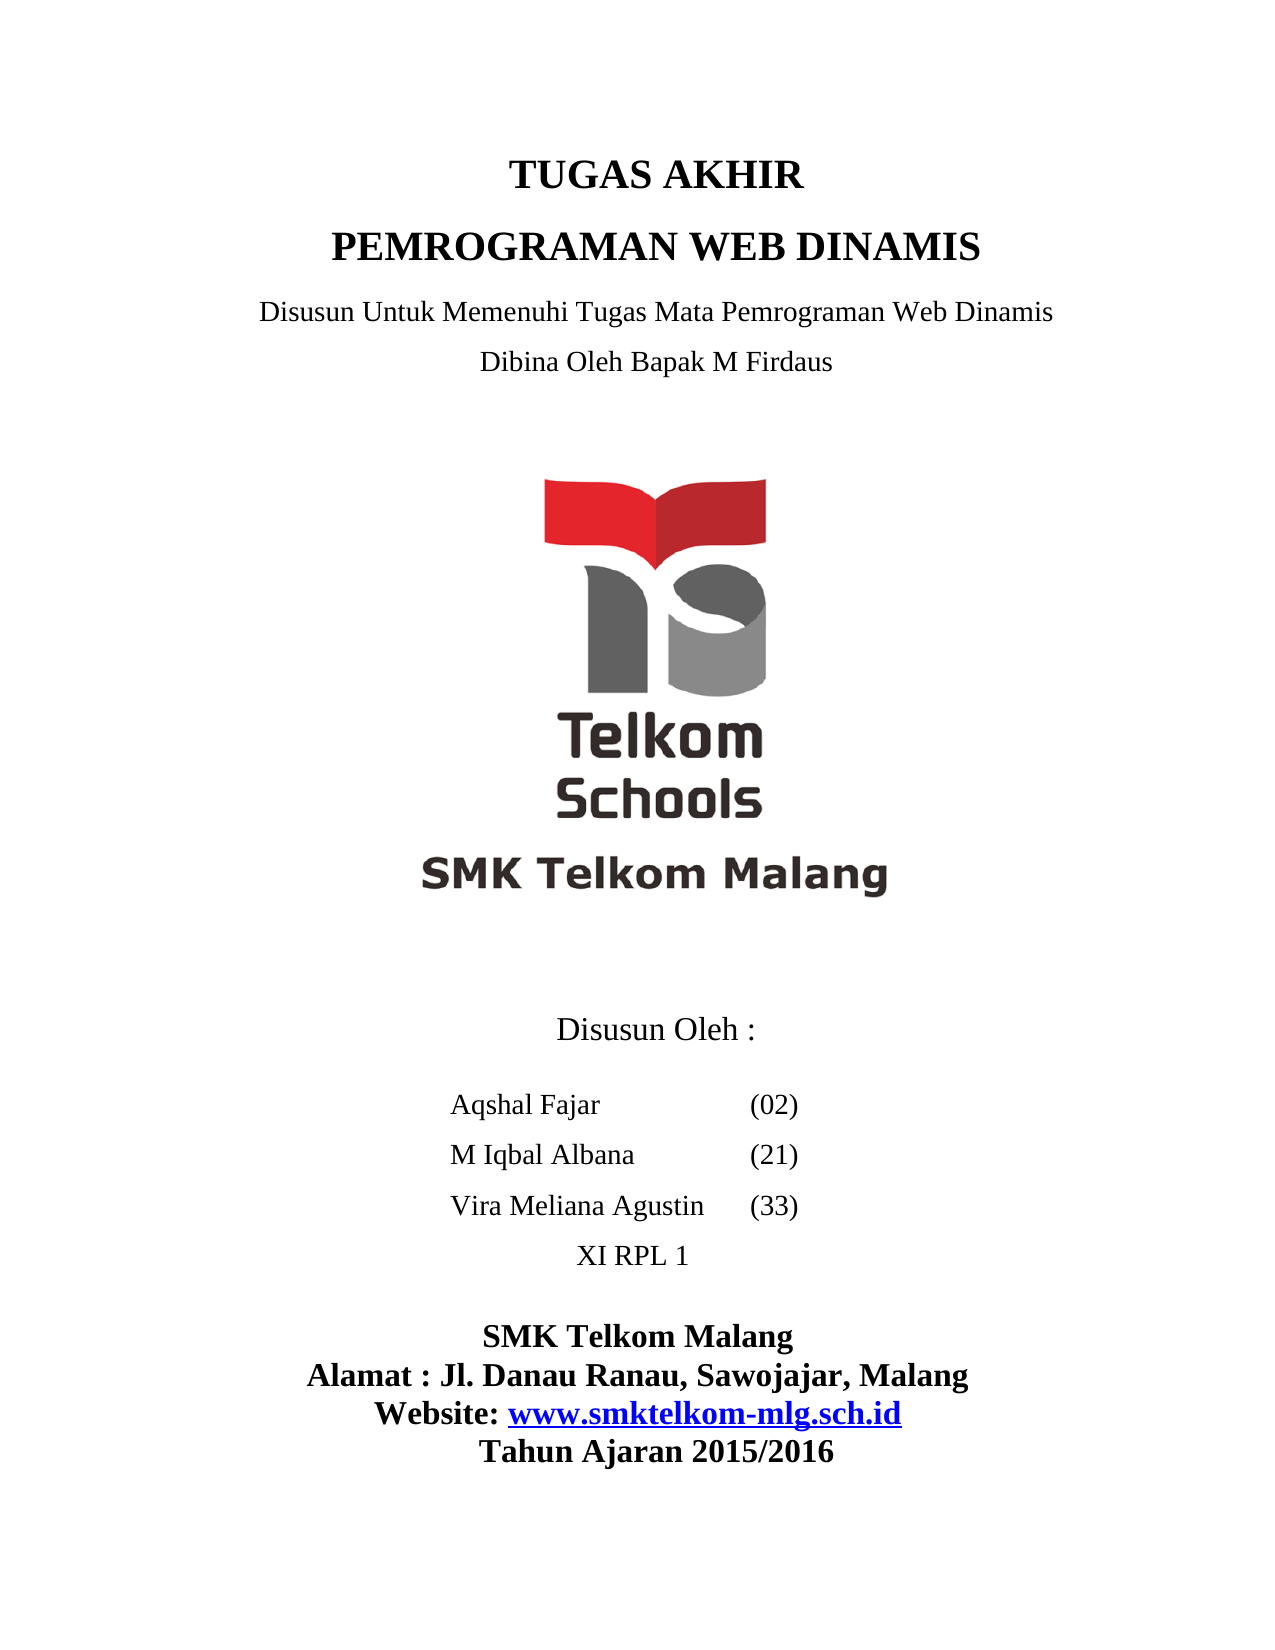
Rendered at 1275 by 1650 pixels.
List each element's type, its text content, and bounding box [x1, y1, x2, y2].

list Disusun Oleh : [187, 1009, 1125, 1047]
text Aqshal Fajar (02) [375, 1087, 1125, 1121]
text XI RPL 1 [525, 1238, 1125, 1272]
text SMK Telkom Malang [150, 1316, 1125, 1355]
list TUGAS AKHIR [187, 150, 1125, 198]
list Disusun Untuk Memenuhi Tugas Mata Pemrograman Web Dinamis [187, 294, 1125, 327]
text Website: www.smktelkom-mlg.sch.id [150, 1393, 1125, 1431]
list PEMROGRAMAN WEB DINAMIS [187, 222, 1125, 270]
list Dibina Oleh Bapak M Firdaus [187, 344, 1125, 378]
text Alamat : Jl. Danau Ranau, Sawojajar, Malang [150, 1355, 1125, 1393]
text Vira Meliana Agustin (33) [375, 1188, 1125, 1221]
list Tahun Ajaran 2015/2016 [187, 1431, 1125, 1470]
picture [410, 444, 903, 938]
text M Iqbal Albana (21) [375, 1137, 1125, 1171]
